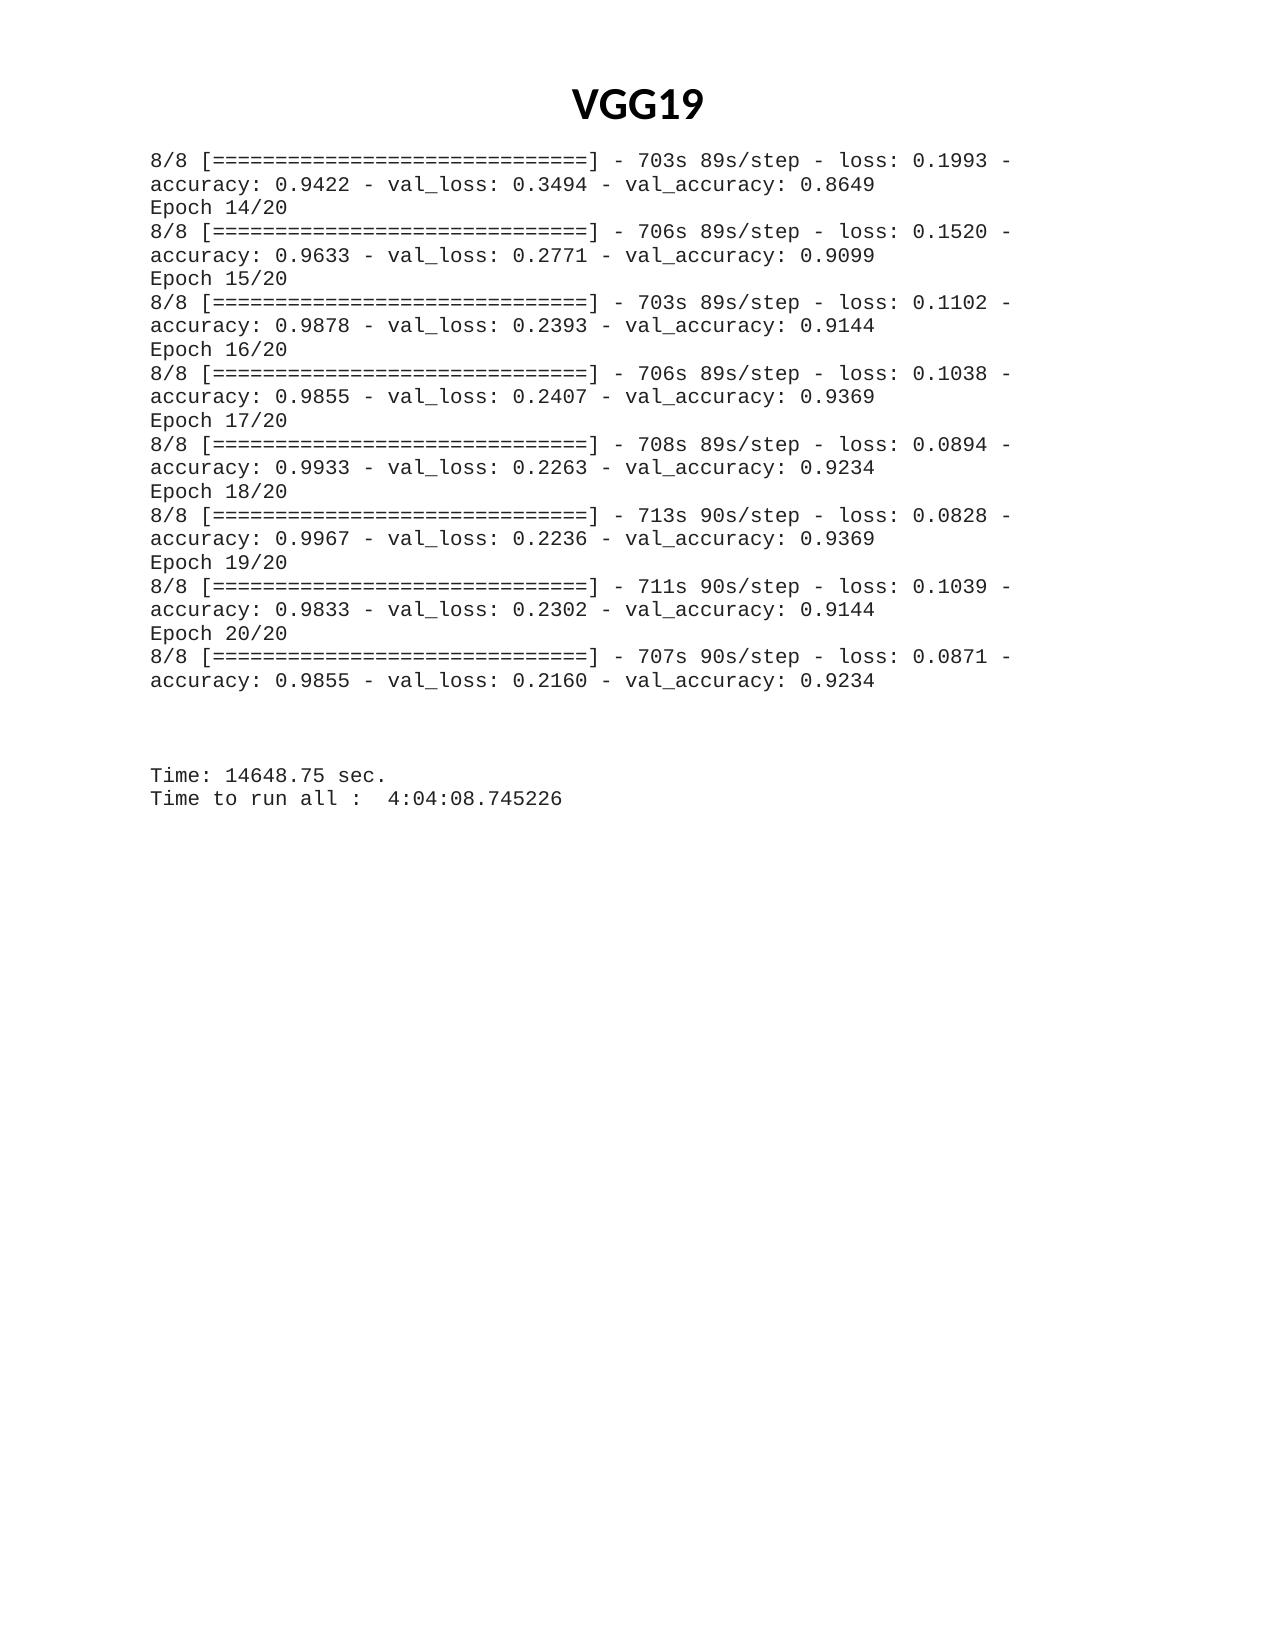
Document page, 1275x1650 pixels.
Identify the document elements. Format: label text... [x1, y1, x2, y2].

text 8/8 [==============================] - 703s 89s/step - loss: 0.1993 - accuracy: 0.9422 - val_loss: 0.3494 - val_accuracy: 0.8649 [150, 150, 1125, 197]
text 8/8 [==============================] - 707s 90s/step - loss: 0.0871 - accuracy: 0.9855 - val_loss: 0.2160 - val_accuracy: 0.9234 [150, 647, 1125, 694]
text Epoch 18/20 [150, 481, 1125, 505]
text Epoch 15/20 [150, 268, 1125, 292]
text 8/8 [==============================] - 706s 89s/step - loss: 0.1520 - accuracy: 0.9633 - val_loss: 0.2771 - val_accuracy: 0.9099 [150, 221, 1125, 268]
text Epoch 16/20 [150, 339, 1125, 363]
text Epoch 19/20 [150, 552, 1125, 576]
text Time: 14648.75 sec. [150, 765, 1125, 788]
text 8/8 [==============================] - 711s 90s/step - loss: 0.1039 - accuracy: 0.9833 - val_loss: 0.2302 - val_accuracy: 0.9144 [150, 576, 1125, 623]
text Epoch 20/20 [150, 623, 1125, 647]
text 8/8 [==============================] - 706s 89s/step - loss: 0.1038 - accuracy: 0.9855 - val_loss: 0.2407 - val_accuracy: 0.9369 [150, 363, 1125, 410]
text Time to run all : 4:04:08.745226 [150, 788, 1125, 812]
text 8/8 [==============================] - 713s 90s/step - loss: 0.0828 - accuracy: 0.9967 - val_loss: 0.2236 - val_accuracy: 0.9369 [150, 505, 1125, 552]
text 8/8 [==============================] - 703s 89s/step - loss: 0.1102 - accuracy: 0.9878 - val_loss: 0.2393 - val_accuracy: 0.9144 [150, 292, 1125, 339]
text Epoch 17/20 [150, 410, 1125, 434]
text 8/8 [==============================] - 708s 89s/step - loss: 0.0894 - accuracy: 0.9933 - val_loss: 0.2263 - val_accuracy: 0.9234 [150, 434, 1125, 481]
text Epoch 14/20 [150, 197, 1125, 221]
